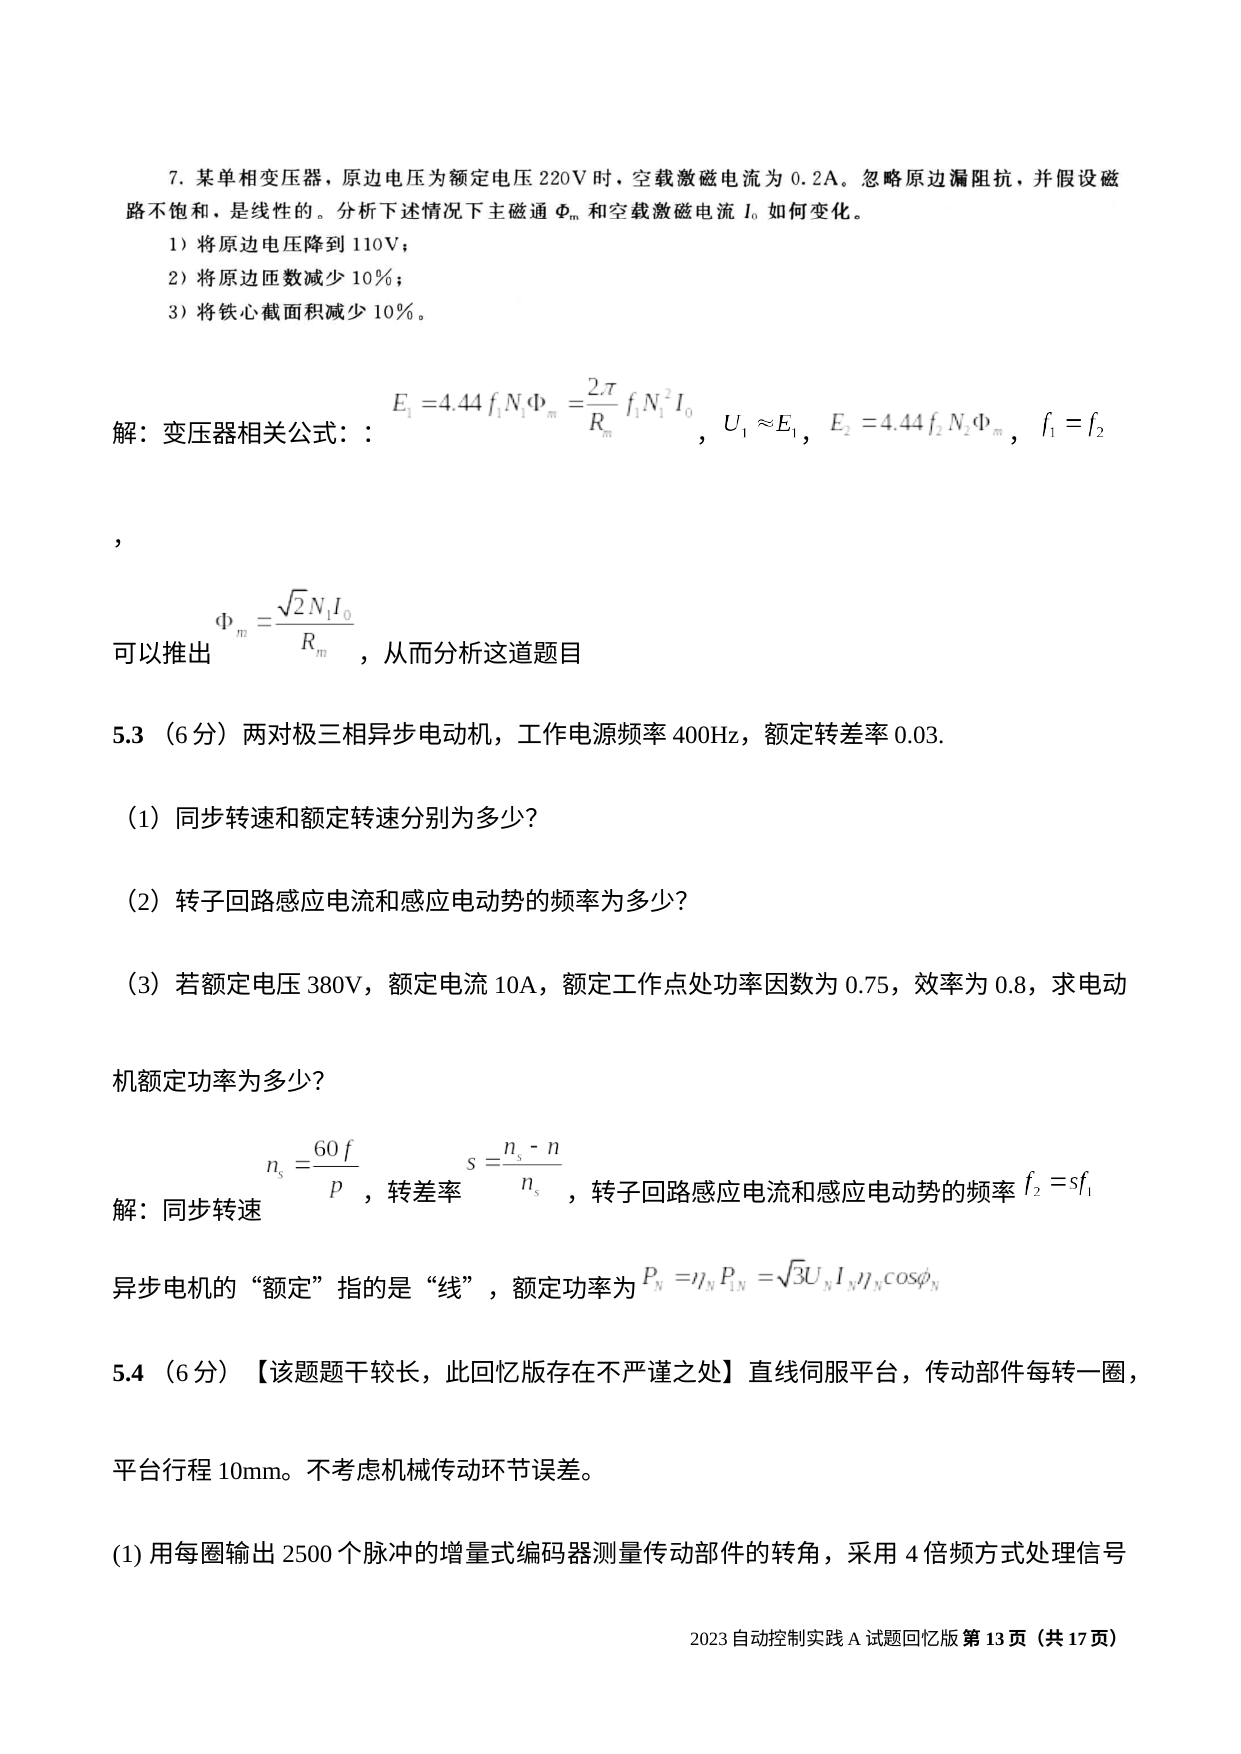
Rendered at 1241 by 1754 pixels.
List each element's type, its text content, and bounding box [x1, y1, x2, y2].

text （3）若额定电压380V，额定电流10A，额定工作点处功率因数为0.75，效率为0.8，求电动机额定功率为多少？ [112, 950, 1128, 1112]
text （1）同步转速和额定转速分别为多少？ [112, 784, 1128, 849]
text 5.4 （6分）【该题题干较长，此回忆版存在不严谨之处】直线伺服平台，传动部件每转一圈，平台行程10mm。不考虑机械传动环节误差。 [112, 1338, 1128, 1501]
text 异步电机的“额定”指的是“线”，额定功率为 [112, 1255, 1128, 1320]
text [112, 1519, 1128, 1584]
text 5.3 （6分）两对极三相异步电动机，工作电源频率400Hz，额定转差率0.03. [112, 701, 1128, 766]
text 解：变压器相关公式：：，，，， [112, 372, 1128, 567]
text 可以推出，从而分析这道题目 [112, 585, 1128, 682]
text （2）转子回路感应电流和感应电动势的频率为多少？ [112, 867, 1128, 932]
picture [112, 162, 1128, 335]
text 解：同步转速，转差率，转子回路感应电流和感应电动势的频率 [112, 1131, 1128, 1228]
